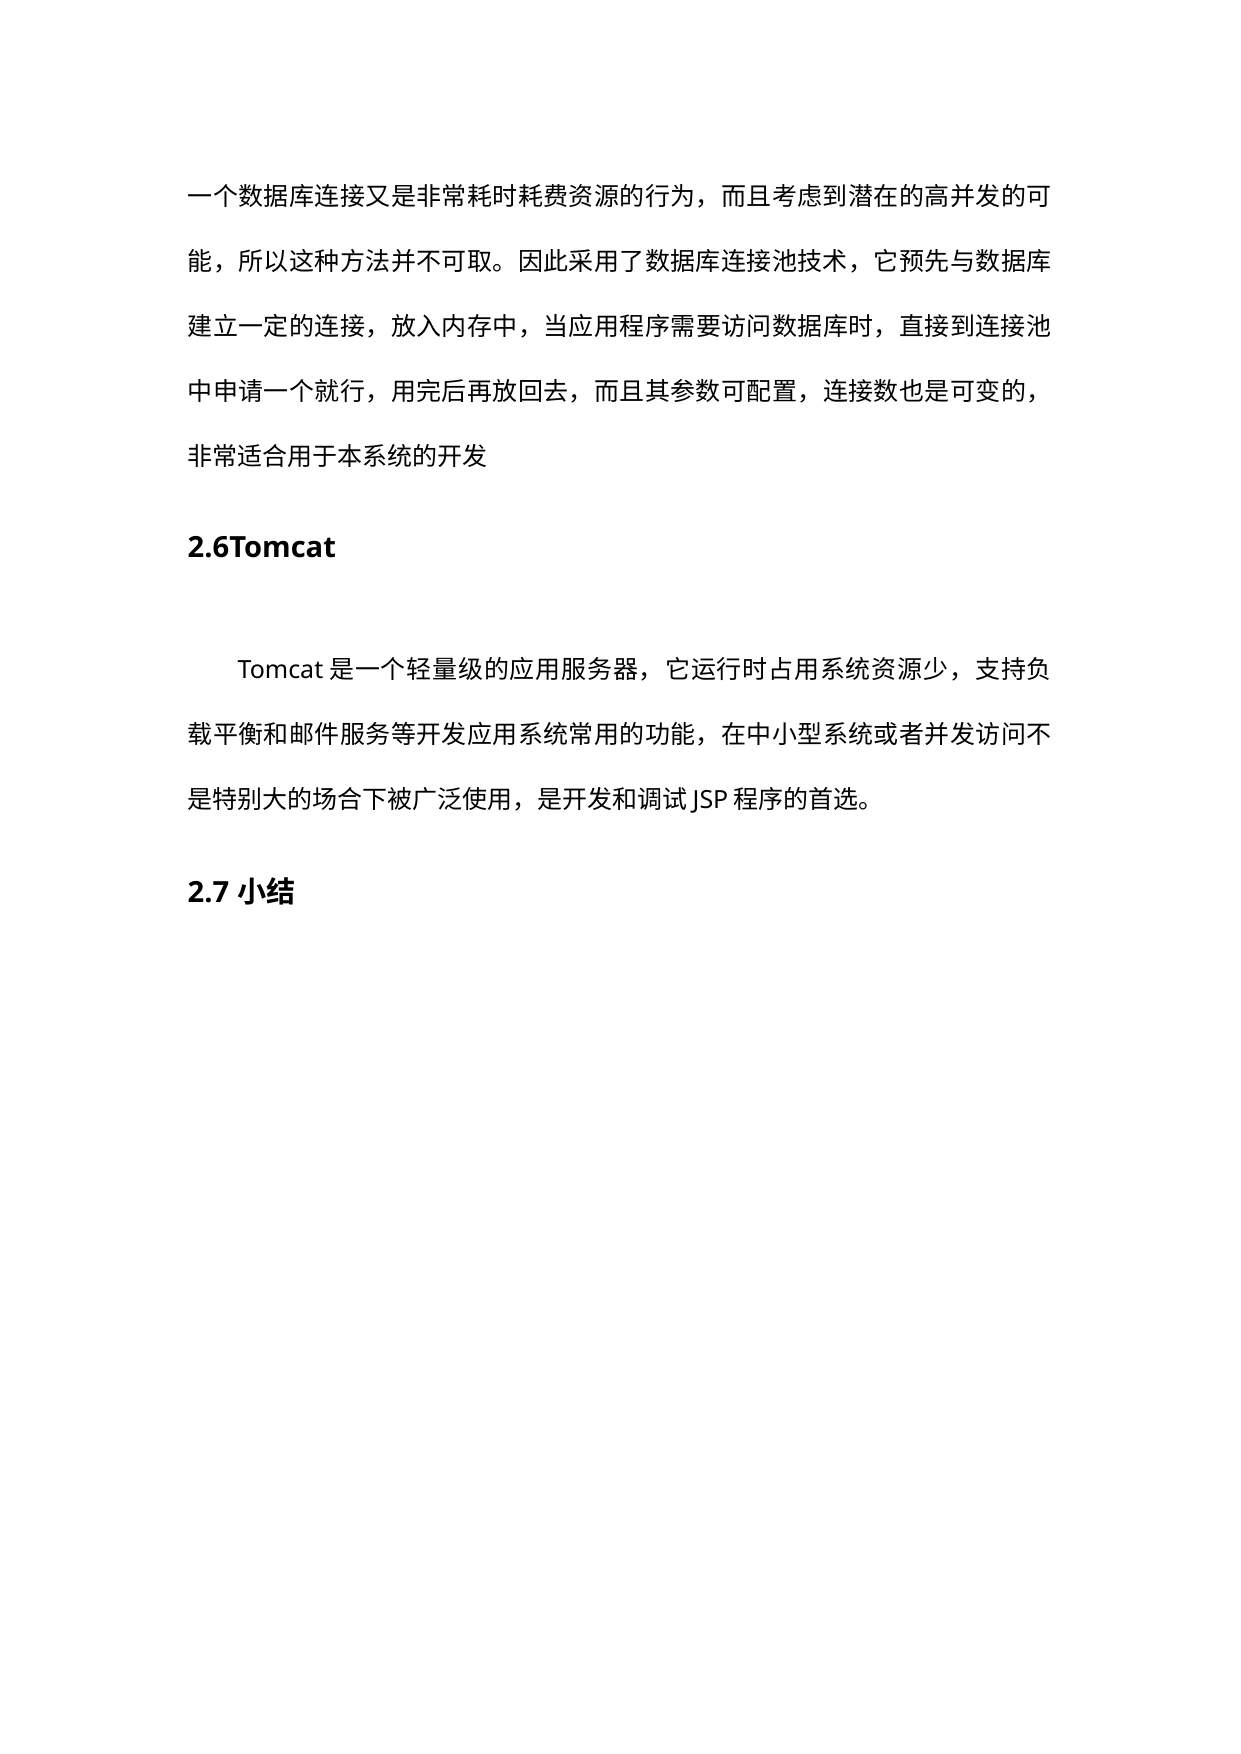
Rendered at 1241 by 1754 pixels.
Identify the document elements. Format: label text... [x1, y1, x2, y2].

subtitle 2.7 小结 [187, 857, 1053, 922]
subtitle 2.6Tomcat [187, 514, 1053, 579]
text Tomcat是一个轻量级的应用服务器，它运行时占用系统资源少，支持负载平衡和邮件服务等开发应用系统常用的功能，在中小型系统或者并发访问不是特别大的场合下被广泛使用，是开发和调试JSP程序的首选。 [187, 635, 1053, 830]
